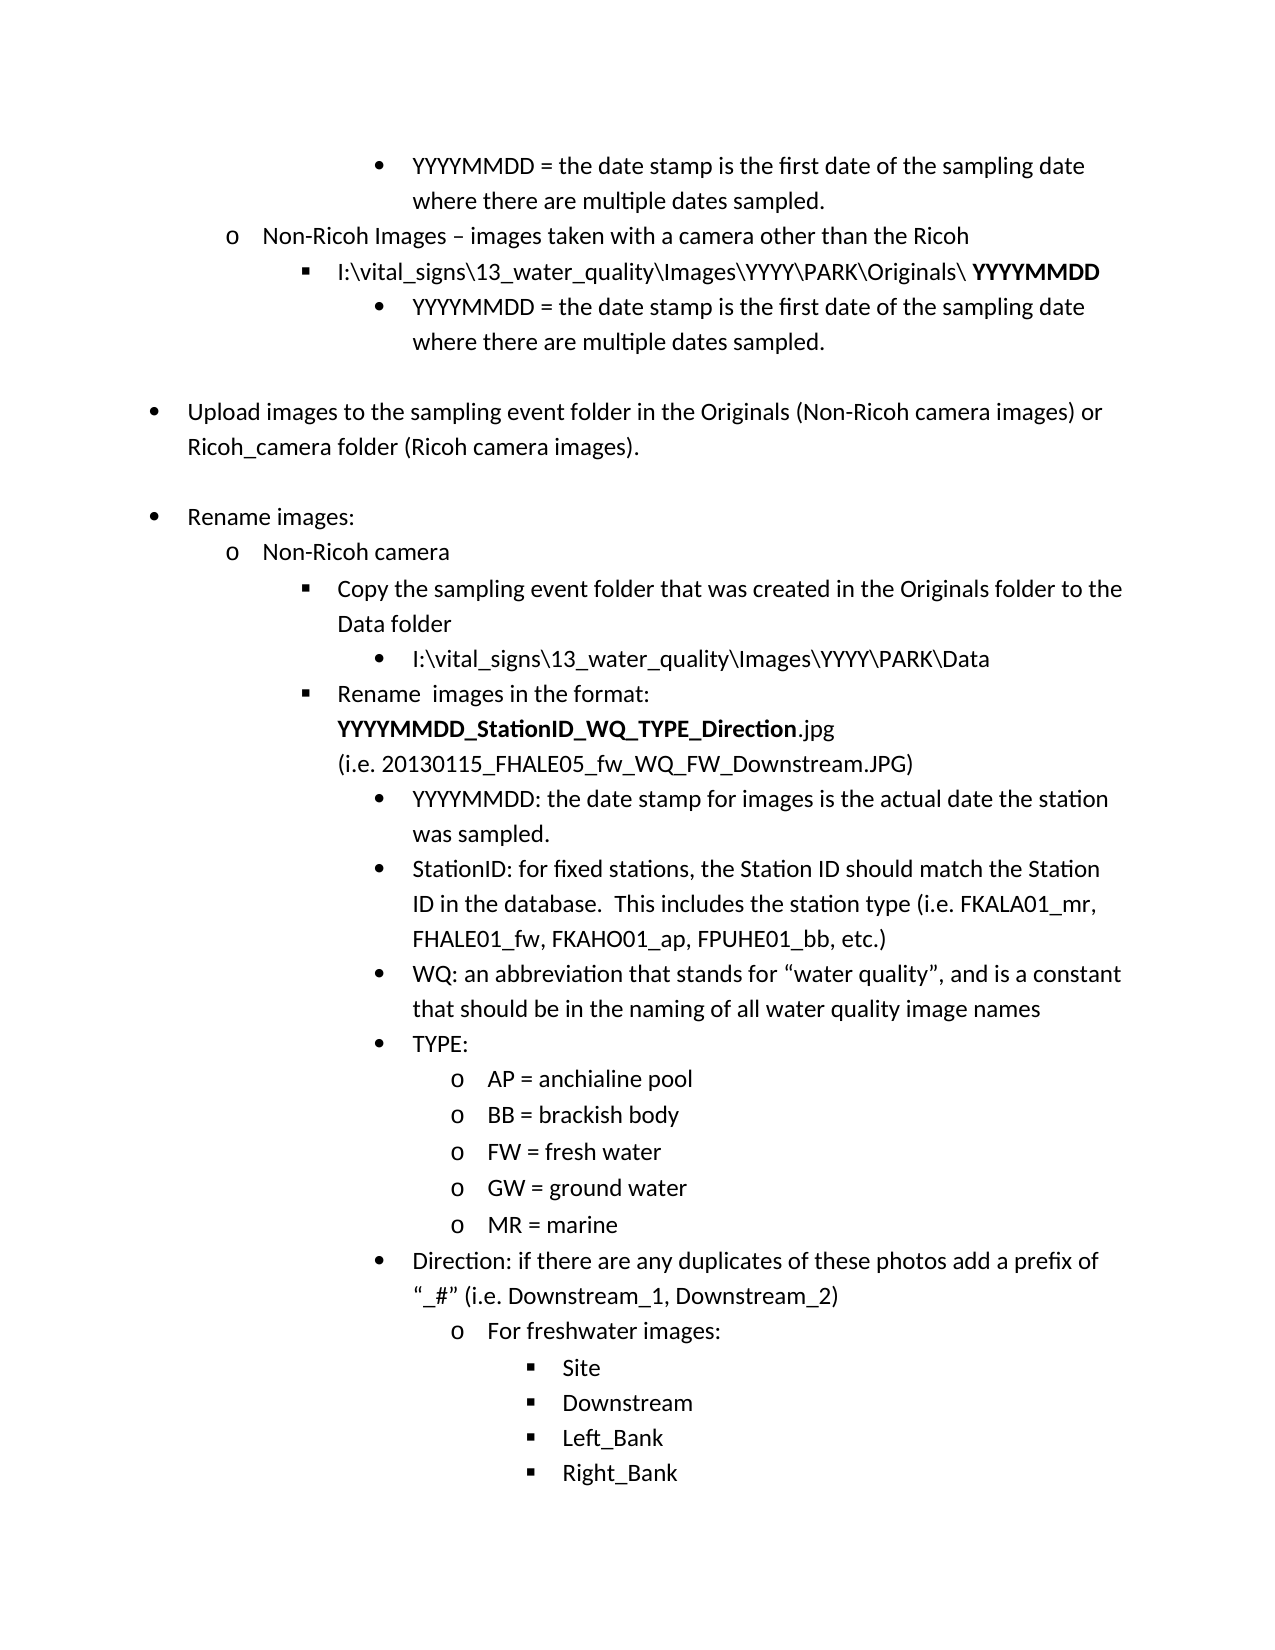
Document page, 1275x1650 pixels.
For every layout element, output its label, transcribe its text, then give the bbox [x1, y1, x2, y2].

list AP = anchialine pool [450, 1063, 1125, 1095]
list I:\vital_signs\13_water_quality\Images\YYYY\PARK\Data [375, 643, 1125, 673]
list Direction: if there are any duplicates of these photos add a prefix of “_#” (i.e. Downstream_1, Downstream_2) [375, 1245, 1125, 1311]
list Upload images to the sampling event folder in the Originals (Non-Ricoh camera images) or Ricoh_camera folder (Ricoh camera images). [150, 396, 1125, 462]
list Rename images: [150, 501, 1125, 532]
list Downstream [525, 1387, 1125, 1417]
list Right_Bank [525, 1457, 1125, 1487]
list TYPE: [375, 1028, 1125, 1058]
list For freshwater images: [450, 1315, 1125, 1347]
list Non-Ricoh Images – images taken with a camera other than the Ricoh [225, 220, 1125, 252]
list Left_Bank [525, 1422, 1125, 1452]
list MR = marine [450, 1209, 1125, 1241]
list BB = brackish body [450, 1099, 1125, 1131]
list Non-Ricoh camera [225, 536, 1125, 568]
list Rename images in the format: YYYYMMDD_StationID_WQ_TYPE_Direction.jpg (i.e. 20130115_FHALE05_fw_WQ_FW_Downstream.JPG) [300, 678, 1125, 778]
list YYYYMMDD = the date stamp is the first date of the sampling date where there are multiple dates sampled. [375, 150, 1125, 216]
list WQ: an abbreviation that stands for “water quality”, and is a constant that should be in the naming of all water quality image names [375, 958, 1125, 1023]
list StationID: for fixed stations, the Station ID should match the Station ID in the database. This includes the station type (i.e. FKALA01_mr, FHALE01_fw, FKAHO01_ap, FPUHE01_bb, etc.) [375, 853, 1125, 953]
list YYYYMMDD: the date stamp for images is the actual date the station was sampled. [375, 783, 1125, 848]
list GW = ground water [450, 1172, 1125, 1204]
list YYYYMMDD = the date stamp is the first date of the sampling date where there are multiple dates sampled. [375, 291, 1125, 357]
list FW = fresh water [450, 1136, 1125, 1168]
list Copy the sampling event folder that was created in the Originals folder to the Data folder [300, 573, 1125, 638]
list I:\vital_signs\13_water_quality\Images\YYYY\PARK\Originals\ YYYYMMDD [300, 256, 1125, 287]
list Site [525, 1352, 1125, 1382]
